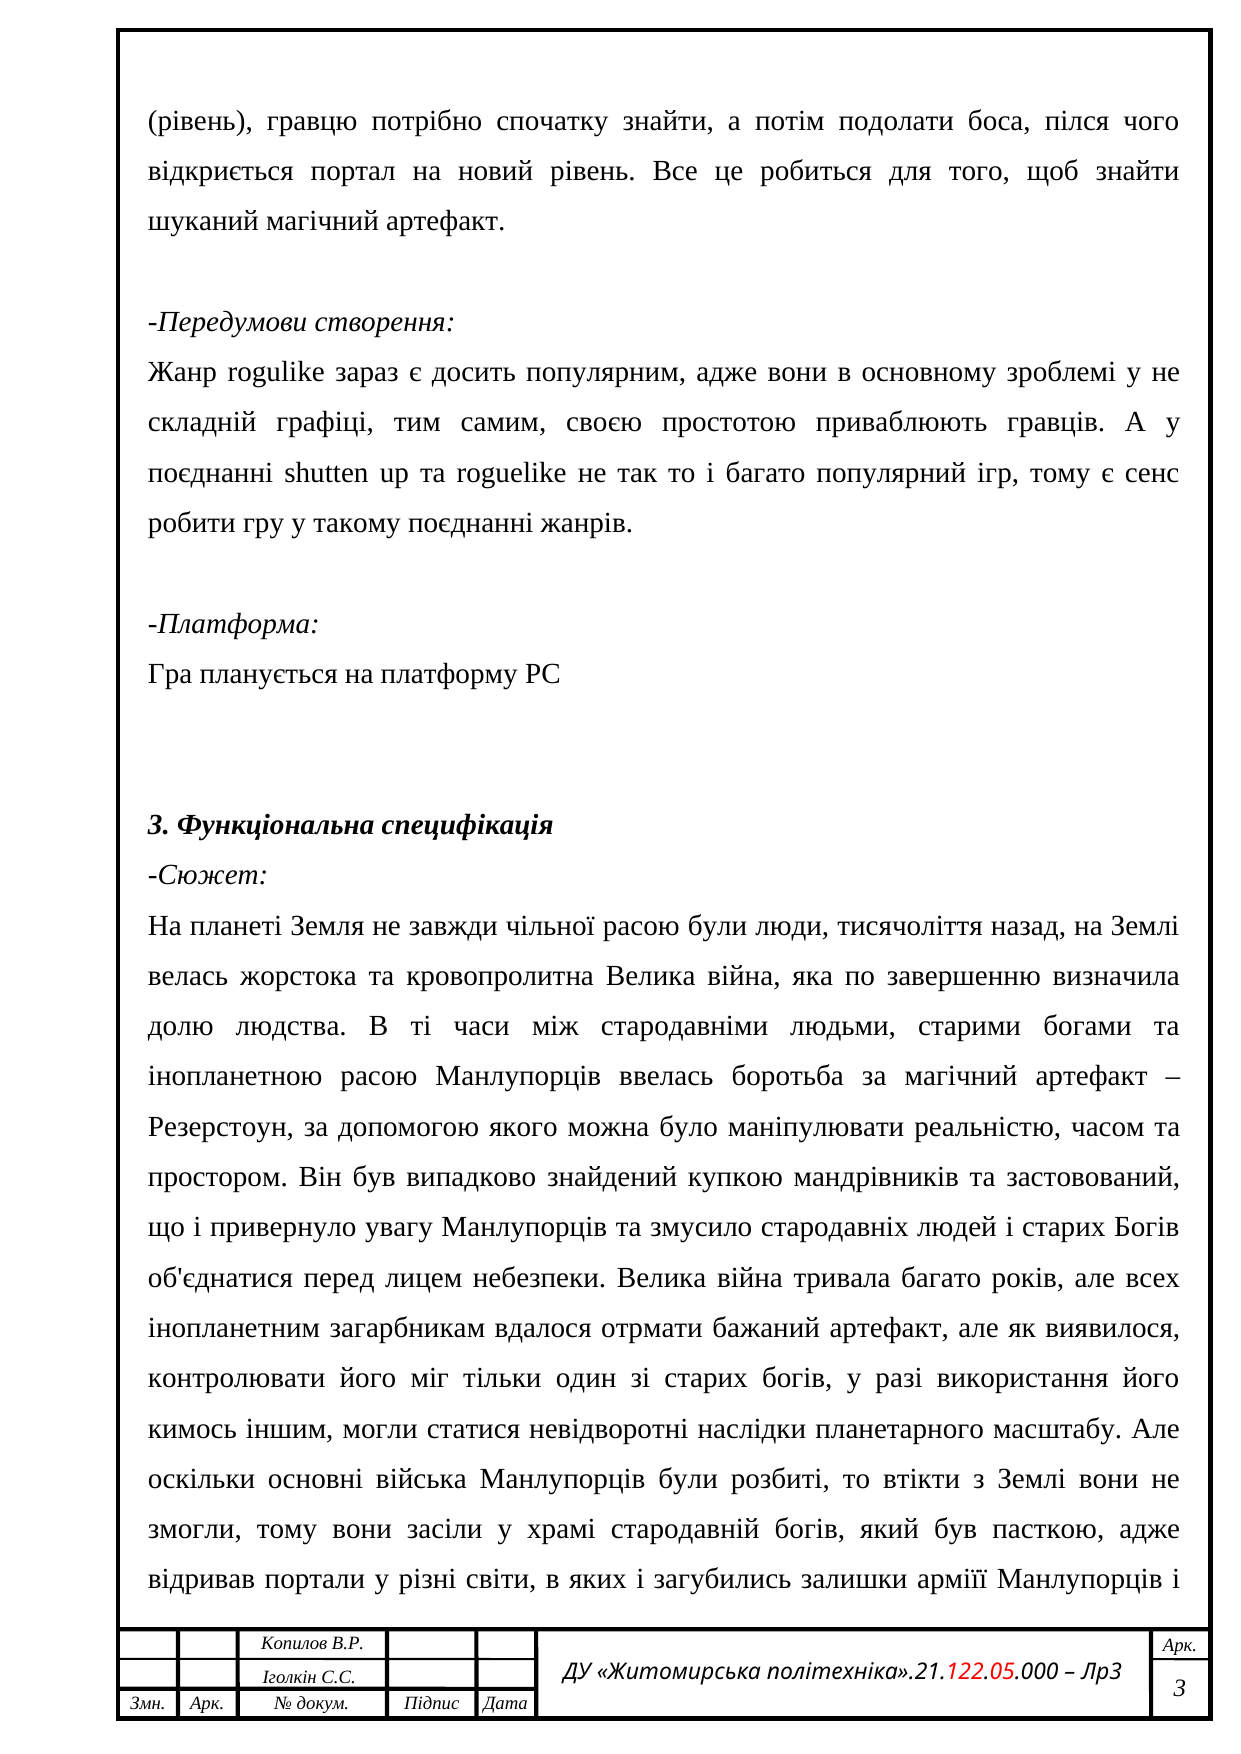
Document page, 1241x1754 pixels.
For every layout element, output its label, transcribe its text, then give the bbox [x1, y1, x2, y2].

text -Сюжет: [148, 857, 1181, 891]
text 3. Функціональна специфікація [148, 807, 1181, 841]
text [148, 103, 1181, 237]
text -Платформа: [148, 606, 1181, 639]
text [148, 908, 1181, 1595]
text Гра планується на платформу PC [148, 656, 1181, 689]
text Жанр rogulike зараз є досить популярним, адже вони в основному зроблемі у не складній графіці, тим самим, своєю простотою приваблюють гравців. А у поєднанні shutten up та roguelike не так то і багато популярний ігр, тому є сенс робити гру у такому поєднанні жанрів. [148, 354, 1181, 539]
text -Передумови створення: [148, 304, 1181, 337]
